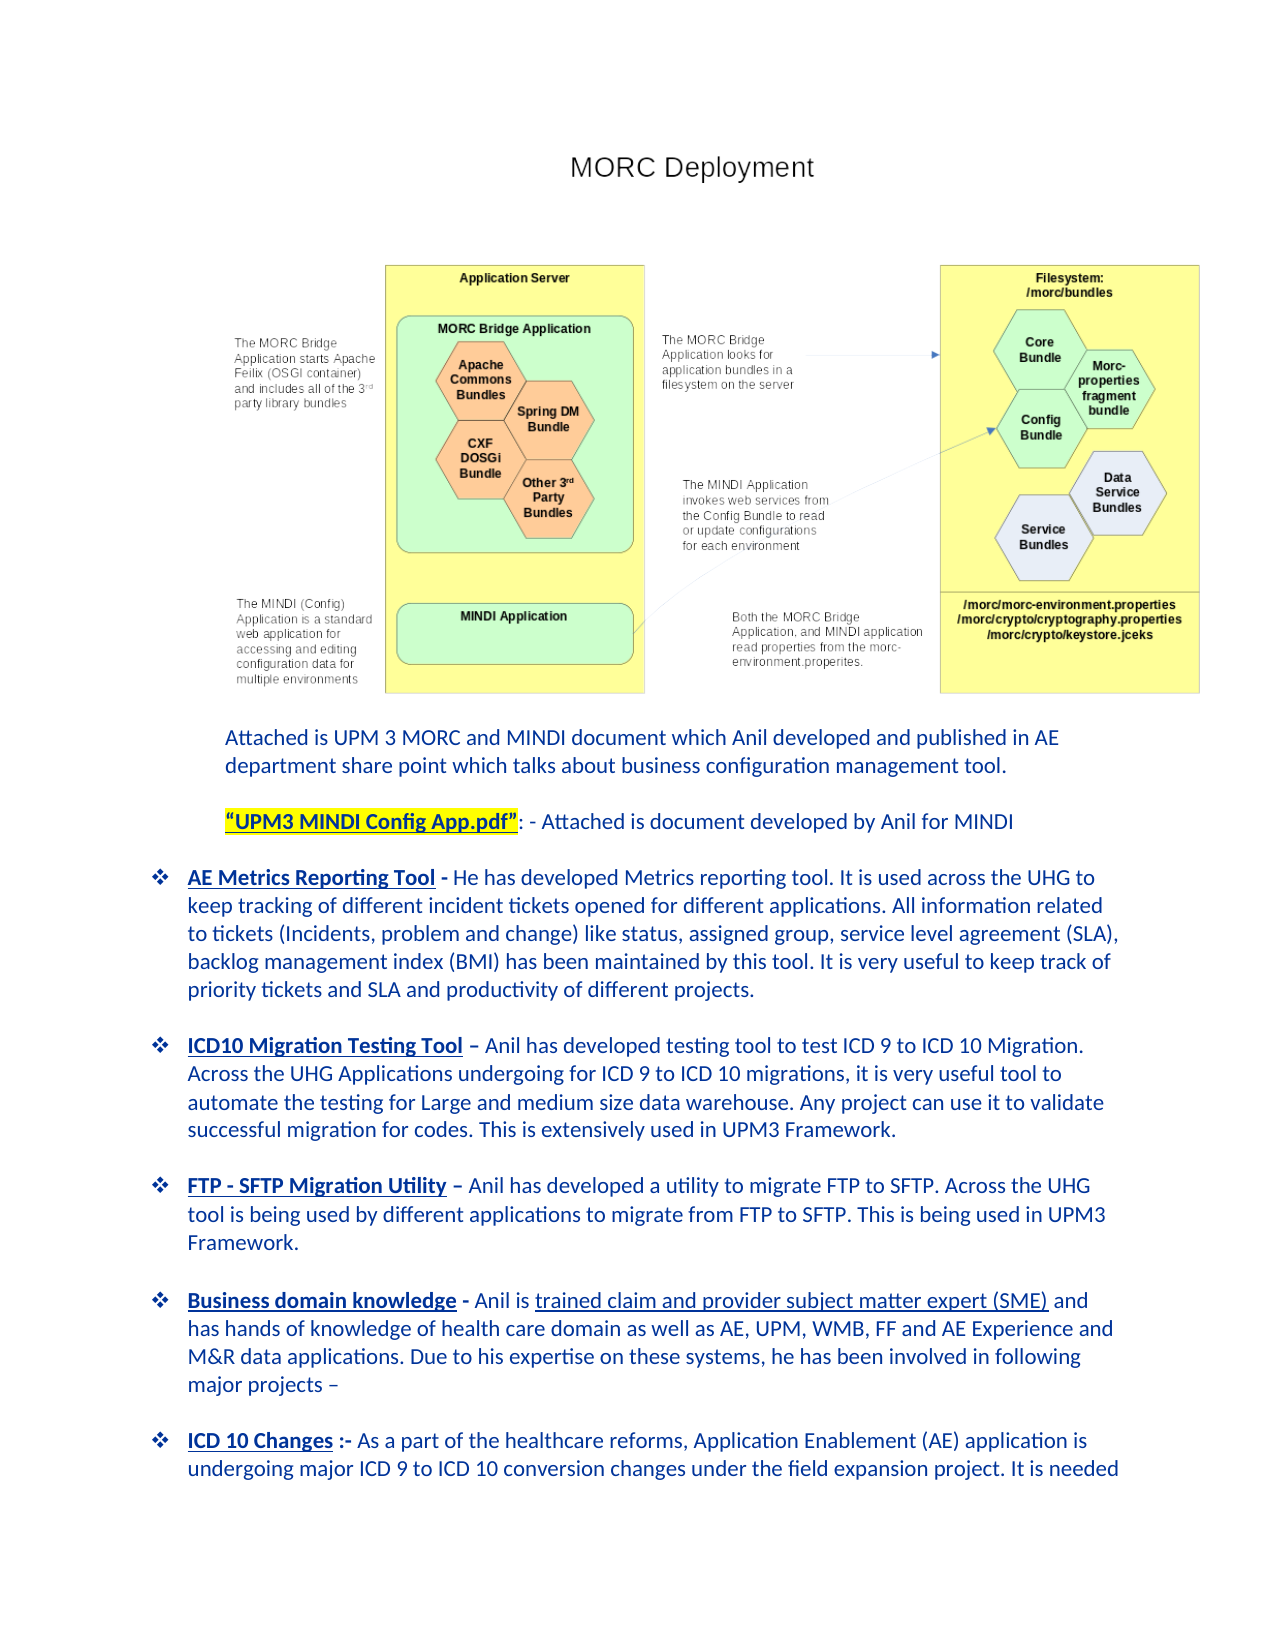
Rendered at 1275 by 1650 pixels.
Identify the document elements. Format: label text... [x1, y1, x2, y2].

list Business domain knowledge - Anil is trained claim and provider subject matter expert (SME) and has hands of knowledge of health care domain as well as AE, UPM, WMB, FF and AE Experience and M&R data applications. Due to his expertise on these systems, he has been involved in following major projects – [150, 1286, 1125, 1398]
list ICD10 Migration Testing Tool – Anil has developed testing tool to test ICD 9 to ICD 10 Migration. Across the UHG Applications undergoing for ICD 9 to ICD 10 migrations, it is very useful tool to automate the testing for Large and medium size data warehouse. Any project can use it to validate successful migration for codes. This is extensively used in UPM3 Framework. [150, 1032, 1125, 1144]
list “UPM3 MINDI Config App.pdf”: - Attached is document developed by Anil for MINDI [225, 807, 1125, 835]
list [150, 1426, 1125, 1482]
list AE Metrics Reporting Tool - He has developed Metrics reporting tool. It is used across the UHG to keep tracking of different incident tickets opened for different applications. All information related to tickets (Incidents, problem and change) like status, assigned group, service level agreement (SLA), backlog management index (BMI) has been maintained by this tool. It is very useful to keep track of priority tickets and SLA and productivity of different projects. [150, 863, 1125, 1003]
list Attached is UPM 3 MORC and MINDI document which Anil developed and published in AE department share point which talks about business configuration management tool. [225, 723, 1125, 779]
list FTP - SFTP Migration Utility – Anil has developed a utility to migrate FTP to SFTP. Across the UHG tool is being used by different applications to migrate from FTP to SFTP. This is being used in UPM3 Framework. [150, 1172, 1125, 1256]
